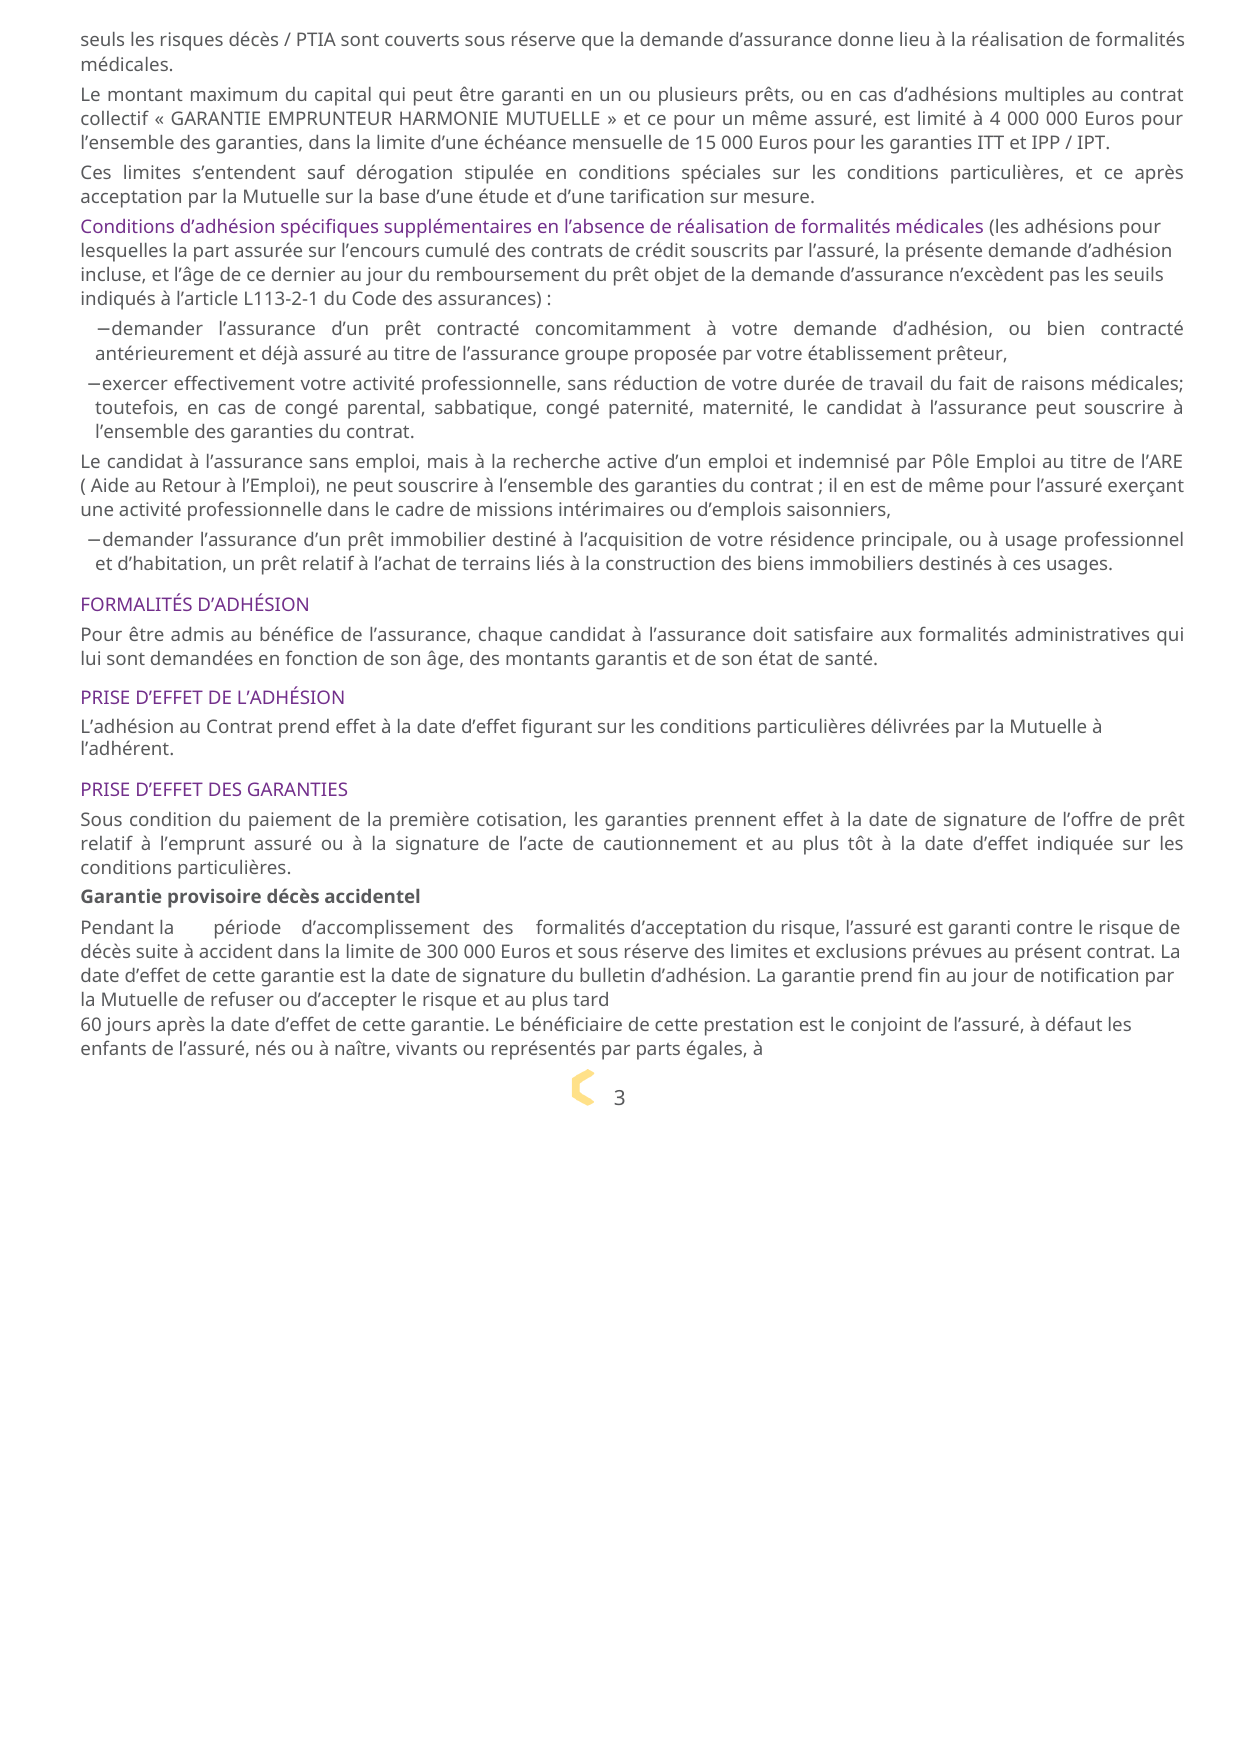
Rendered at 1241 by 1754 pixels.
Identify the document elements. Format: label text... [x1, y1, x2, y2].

text seuls les risques décès / PTIA sont couverts sous réserve que la demande d’assurance donne lieu à la réalisation de formalités médicales. [80, 27, 1186, 76]
text −demander l’assurance d’un prêt contracté concomitamment à votre demande d’adhésion, ou bien contracté antérieurement et déjà assuré au titre de l’assurance groupe proposée par votre établissement prêteur, [80, 316, 1186, 365]
text Pendant la période d’accomplissement des formalités d’acceptation du risque, l’assuré est garanti contre le risque de décès suite à accident dans la limite de 300 000 Euros et sous réserve des limites et exclusions prévues au présent contrat. La date d’effet de cette garantie est la date de signature du bulletin d’adhésion. La garantie prend fin au jour de notification par la Mutuelle de refuser ou d’accepter le risque et au plus tard 60 jours après la date d’effet de cette garantie. Le bénéficiaire de cette prestation est le conjoint de l’assuré, à défaut les enfants de l’assuré, nés ou à naître, vivants ou représentés par parts égales, à [80, 915, 1188, 1060]
text Garantie provisoire décès accidentel [80, 883, 1188, 909]
text Ces limites s’entendent sauf dérogation stipulée en conditions spéciales sur les conditions particulières, et ce après acceptation par la Mutuelle sur la base d’une étude et d’une tarification sur mesure. [80, 160, 1186, 208]
text Sous condition du paiement de la première cotisation, les garanties prennent effet à la date de signature de l’offre de prêt relatif à l’emprunt assuré ou à la signature de l’acte de cautionnement et au plus tôt à la date d’effet indiquée sur les conditions particulières. [80, 807, 1186, 879]
text Le montant maximum du capital qui peut être garanti en un ou plusieurs prêts, ou en cas d’adhésions multiples au contrat collectif « GARANTIE EMPRUNTEUR HARMONIE MUTUELLE » et ce pour un même assuré, est limité à 4 000 000 Euros pour l’ensemble des garanties, dans la limite d’une échéance mensuelle de 15 000 Euros pour les garanties ITT et IPP / IPT. [80, 82, 1186, 154]
text Conditions d’adhésion spécifiques supplémentaires en l’absence de réalisation de formalités médicales (les adhésions pour lesquelles la part assurée sur l’encours cumulé des contrats de crédit souscrits par l’assuré, la présente demande d’adhésion incluse, et l’âge de ce dernier au jour du remboursement du prêt objet de la demande d’assurance n’excèdent pas les seuils indiqués à l’article L113-2-1 du Code des assurances) : [80, 214, 1188, 311]
text Pour être admis au bénéfice de l’assurance, chaque candidat à l’assurance doit satisfaire aux formalités administratives qui lui sont demandées en fonction de son âge, des montants garantis et de son état de santé. [80, 622, 1186, 670]
text 3 [59, 1070, 625, 1111]
picture [571, 1069, 595, 1106]
text PRISE D’EFFET DE L’ADHÉSION [80, 684, 1188, 710]
text Le candidat à l’assurance sans emploi, mais à la recherche active d’un emploi et indemnisé par Pôle Emploi au titre de l’ARE ( Aide au Retour à l’Emploi), ne peut souscrire à l’ensemble des garanties du contrat ; il en est de même pour l’assuré exerçant une activité professionnelle dans le cadre de missions intérimaires ou d’emplois saisonniers, [80, 449, 1186, 521]
text −demander l’assurance d’un prêt immobilier destiné à l’acquisition de votre résidence principale, ou à usage professionnel et d’habitation, un prêt relatif à l’achat de terrains liés à la construction des biens immobiliers destinés à ces usages. [80, 527, 1186, 576]
text PRISE D’EFFET DES GARANTIES [80, 776, 1188, 802]
text −exercer effectivement votre activité professionnelle, sans réduction de votre durée de travail du fait de raisons médicales; toutefois, en cas de congé parental, sabbatique, congé paternité, maternité, le candidat à l’assurance peut souscrire à l’ensemble des garanties du contrat. [80, 371, 1186, 443]
text FORMALITÉS D’ADHÉSION [80, 591, 1188, 617]
text L’adhésion au Contrat prend effet à la date d’effet figurant sur les conditions particulières délivrées par la Mutuelle à l’adhérent. [80, 716, 1188, 760]
